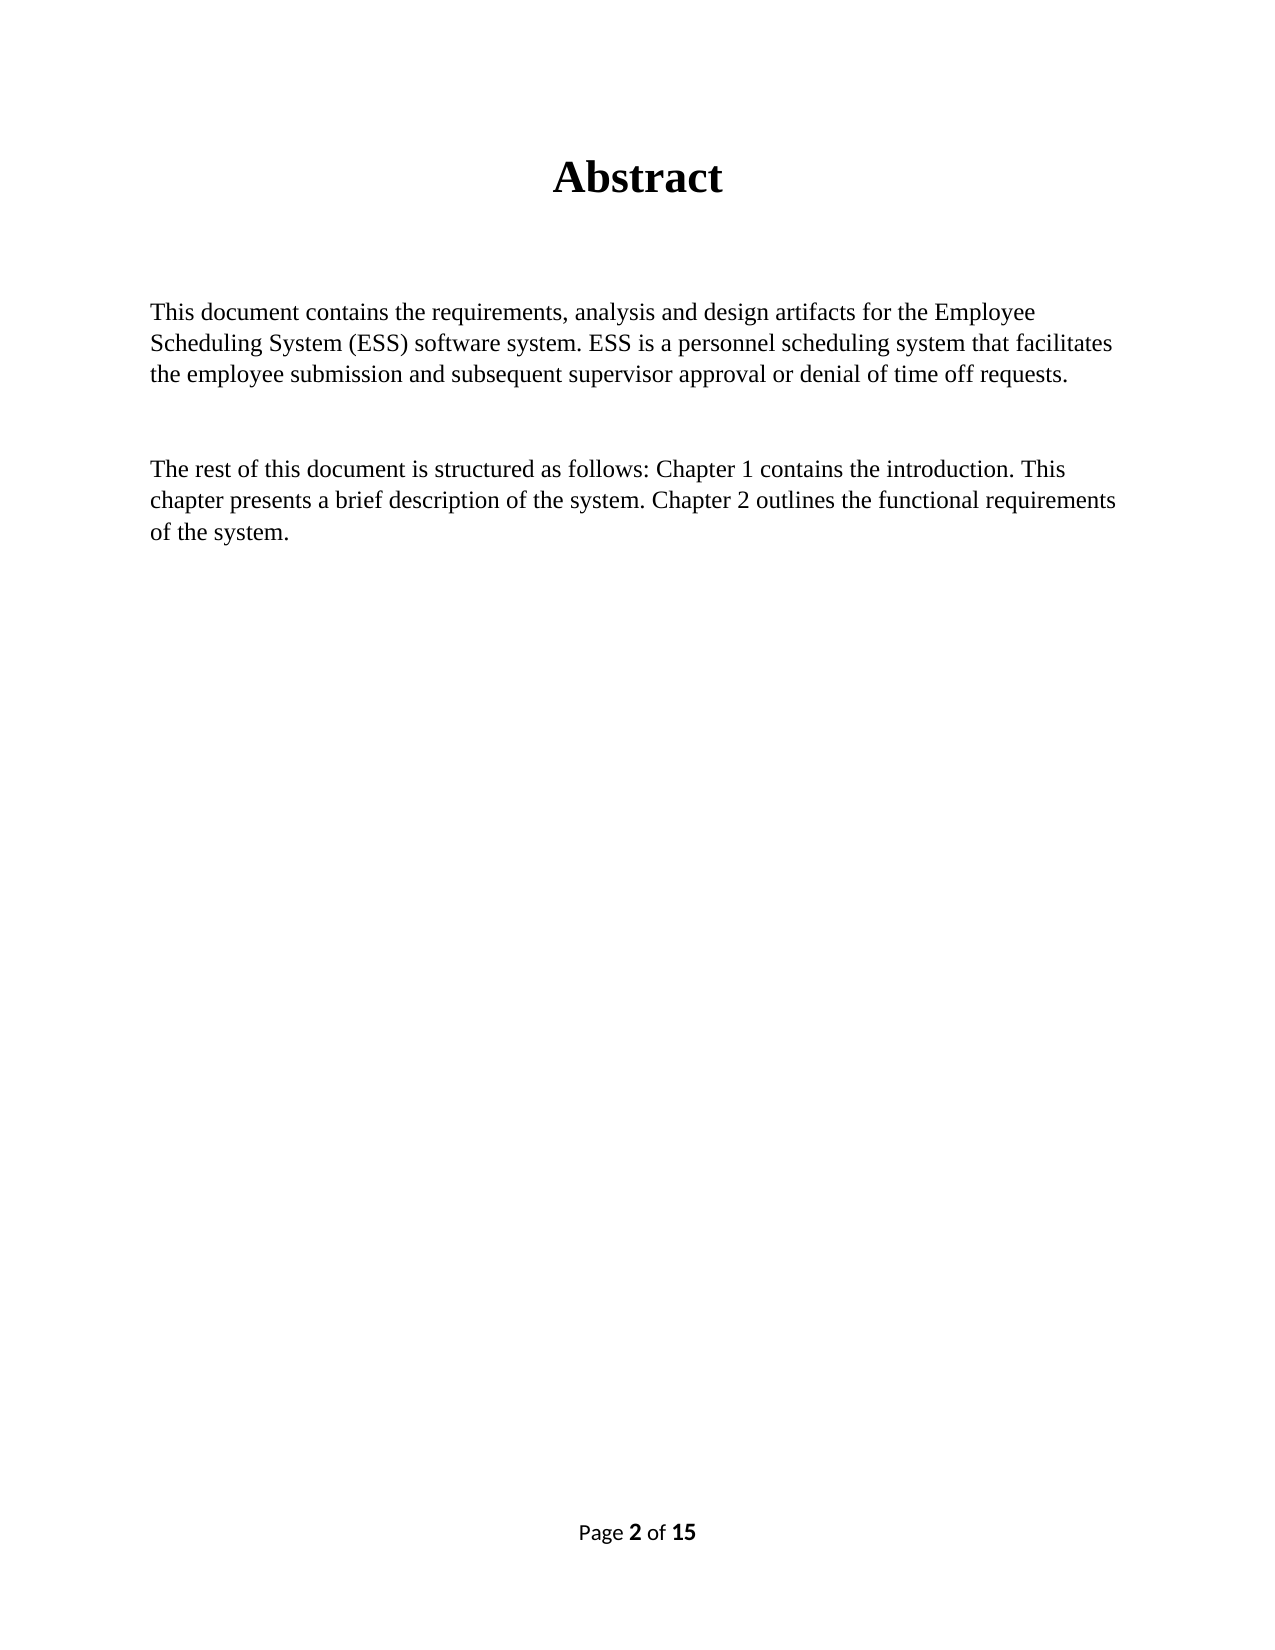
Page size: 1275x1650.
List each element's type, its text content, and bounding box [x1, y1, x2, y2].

text This document contains the requirements, analysis and design artifacts for the Employee Scheduling System (ESS) software system. ESS is a personnel scheduling system that facilitates the employee submission and subsequent supervisor approval or denial of time off requests. [150, 297, 1125, 388]
text Abstract [150, 150, 1125, 203]
text The rest of this document is structured as follows: Chapter 1 contains the introduction. This chapter presents a brief description of the system. Chapter 2 outlines the functional requirements of the system. [150, 454, 1125, 545]
